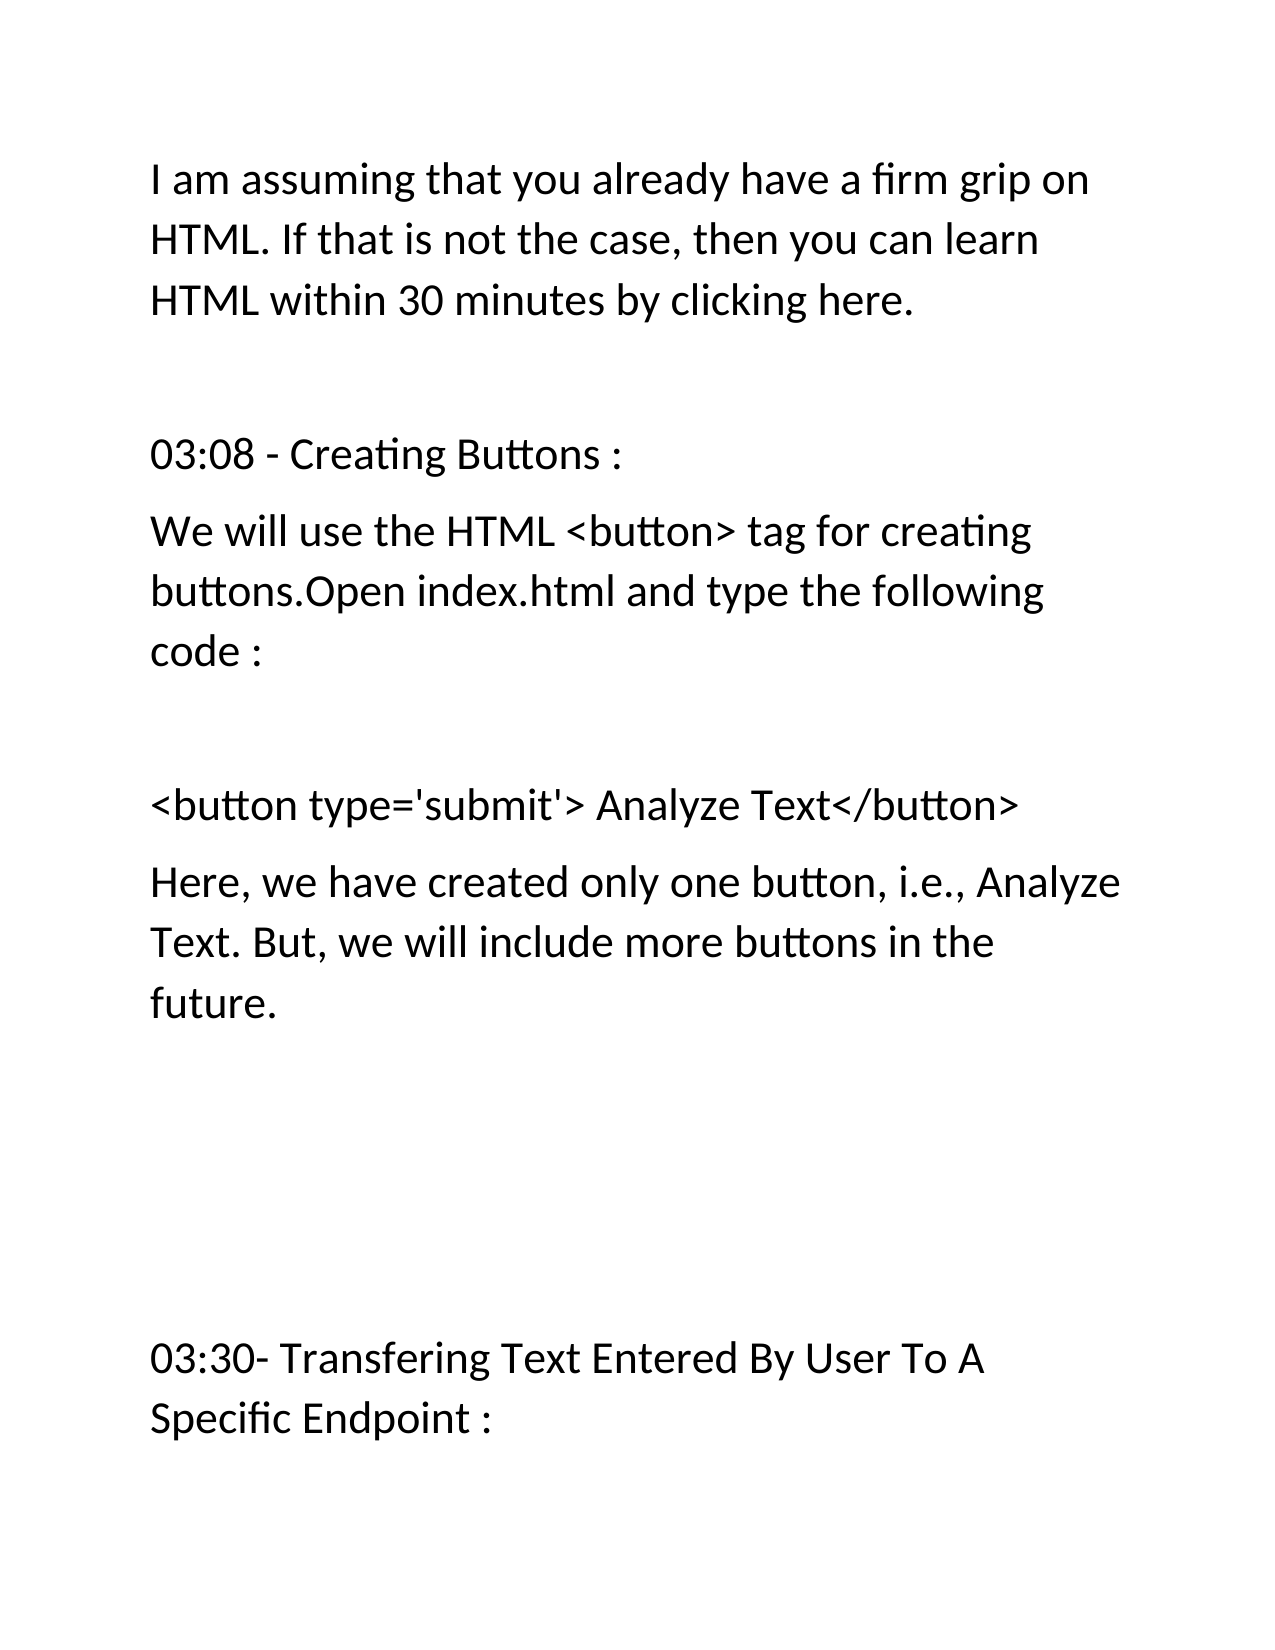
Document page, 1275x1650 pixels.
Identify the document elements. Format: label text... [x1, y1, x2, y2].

text 03:08 - Creating Buttons : [150, 424, 1125, 481]
text I am assuming that you already have a firm grip on HTML. If that is not the case, then you can learn HTML within 30 minutes by clicking here. [150, 150, 1125, 327]
text <button type='submit'> Analyze Text</button> [150, 776, 1125, 832]
text Here, we have created only one button, i.e., Analyze Text. But, we will include more buttons in the future. [150, 853, 1125, 1030]
text 03:30- Transfering Text Entered By User To A Specific Endpoint : [150, 1328, 1125, 1445]
text We will use the HTML <button> tag for creating buttons.Open index.html and type the following code : [150, 502, 1125, 678]
